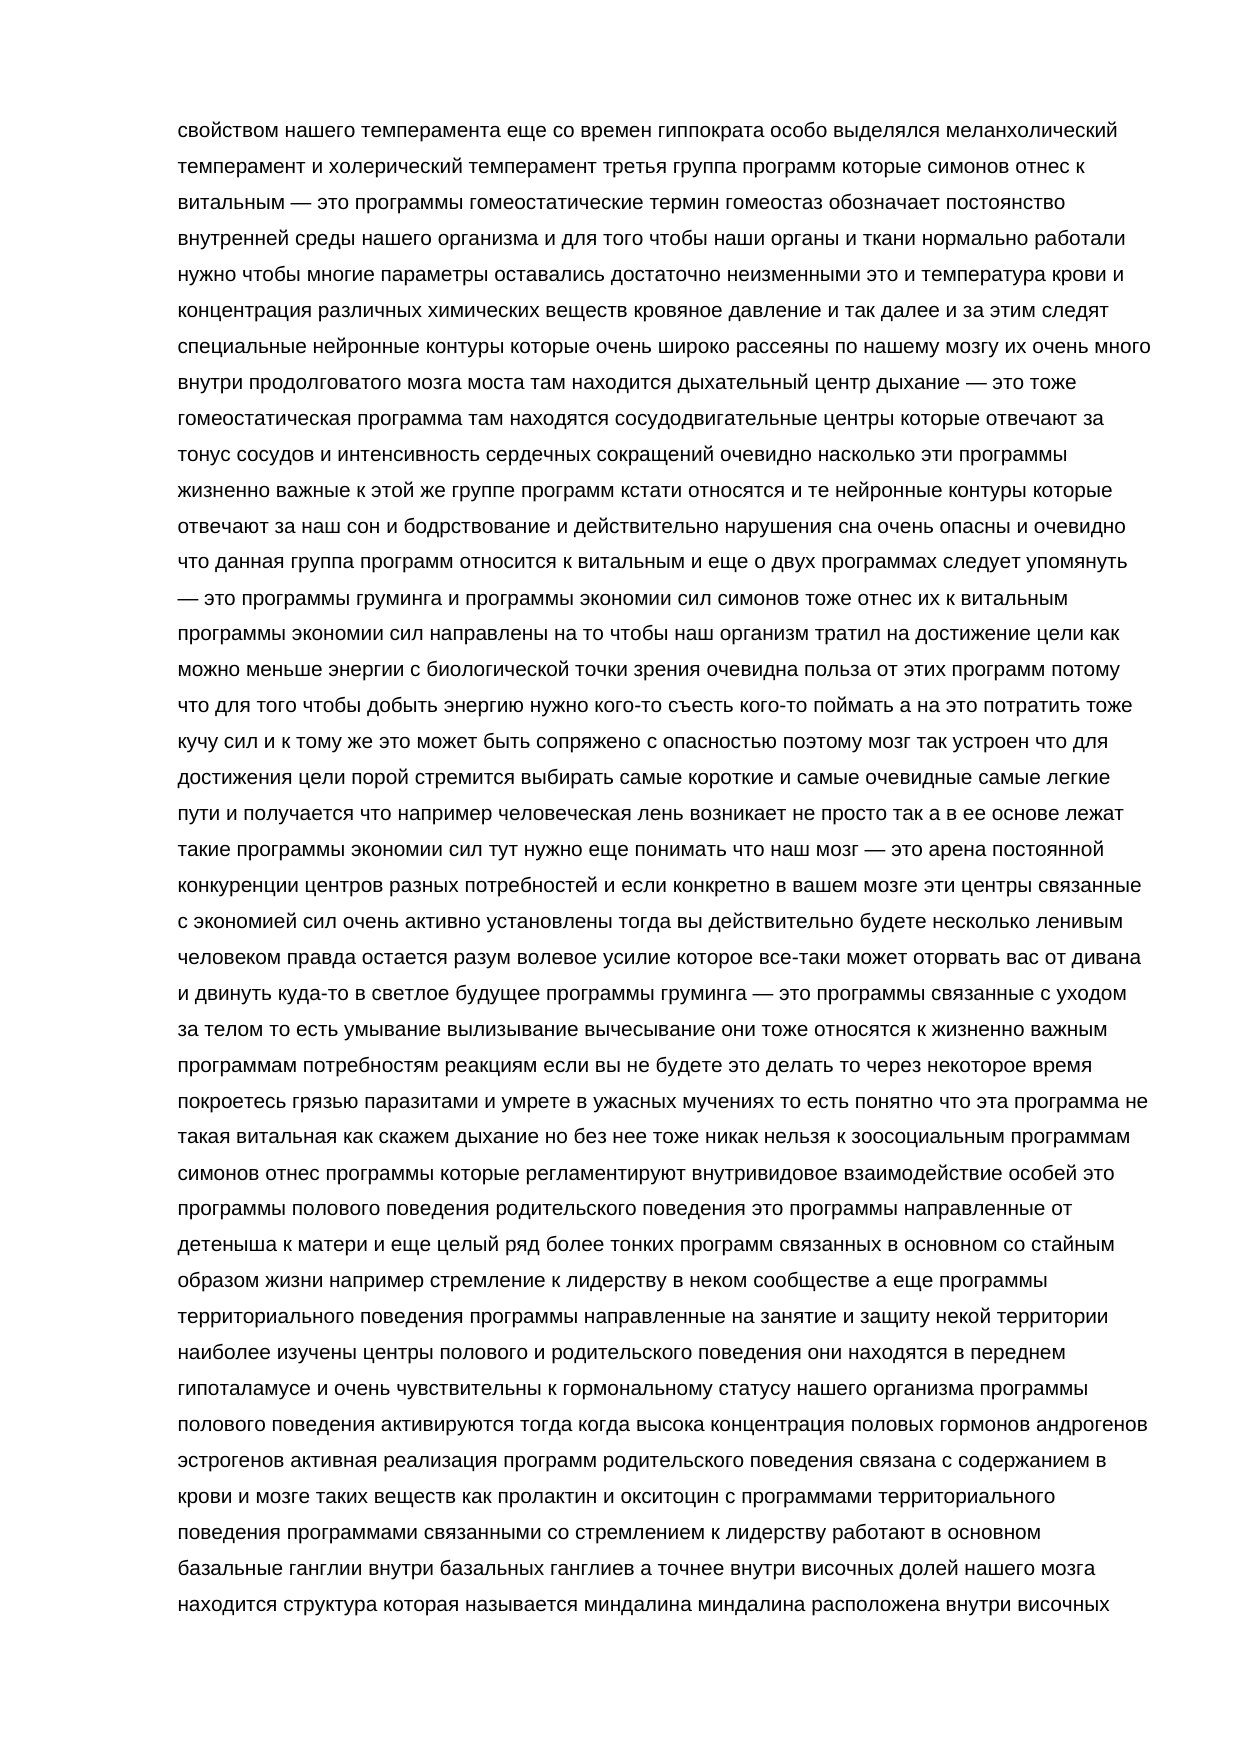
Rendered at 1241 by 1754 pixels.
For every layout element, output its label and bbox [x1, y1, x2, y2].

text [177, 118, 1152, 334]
text [177, 358, 1152, 1616]
